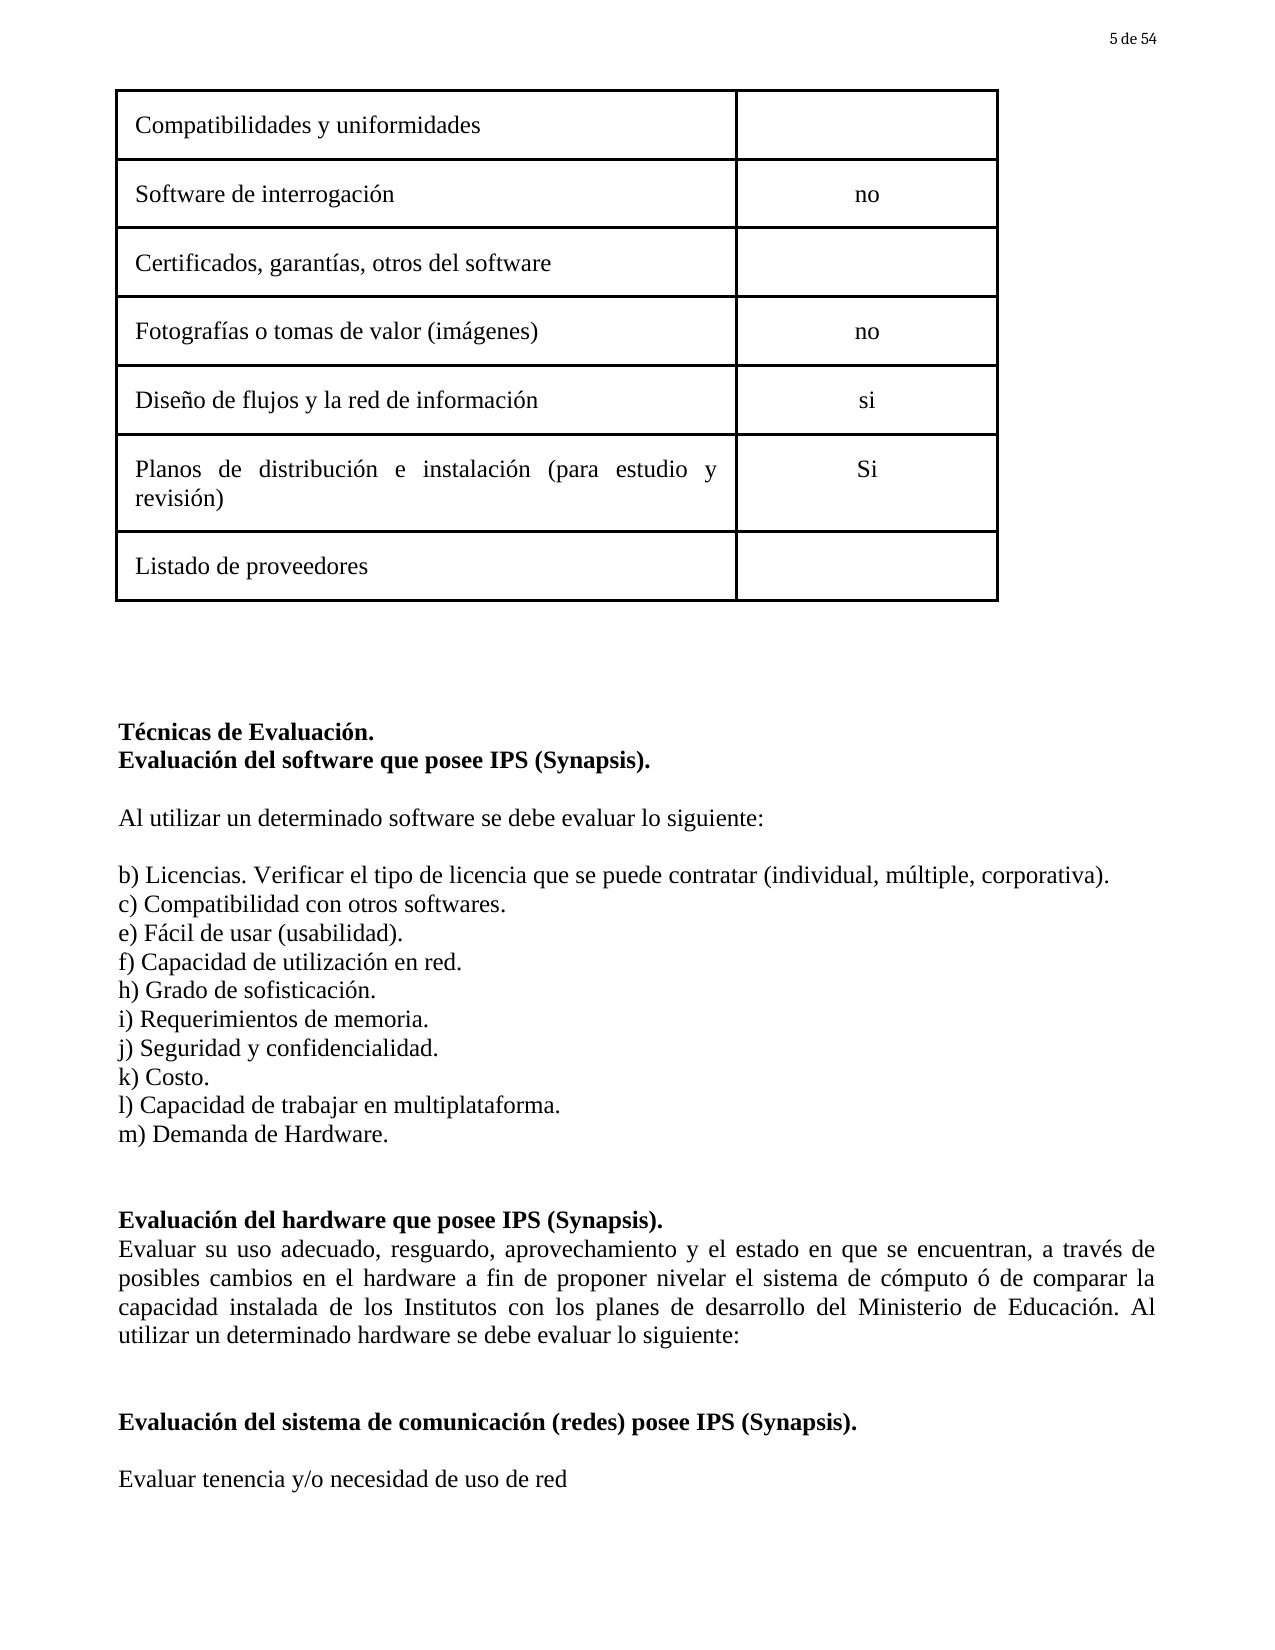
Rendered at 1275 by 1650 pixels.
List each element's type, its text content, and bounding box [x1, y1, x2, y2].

table_cell [738, 229, 996, 295]
table_cell [738, 92, 996, 157]
table_cell Certificados, garantías, otros del software [118, 229, 735, 295]
text h) Grado de sofisticación. [118, 976, 1157, 1004]
text e) Fácil de usar (usabilidad). [118, 918, 1157, 947]
text b) Licencias. Verificar el tipo de licencia que se puede contratar (individual, múltiple, corporativa). [118, 861, 1157, 889]
text Evaluar tenencia y/o necesidad de uso de red [118, 1464, 1157, 1493]
table_cell Compatibilidades y uniformidades [118, 92, 735, 157]
table_cell Listado de proveedores [118, 533, 735, 599]
table_cell [738, 533, 996, 599]
table_cell Fotografías o tomas de valor (imágenes) [118, 298, 735, 364]
text Evaluación del software que posee IPS (Synapsis). [118, 746, 1157, 774]
text f) Capacidad de utilización en red. [118, 947, 1157, 976]
text l) Capacidad de trabajar en multiplataforma. [118, 1091, 1157, 1119]
table_cell no [738, 298, 996, 364]
text j) Seguridad y confidencialidad. [118, 1033, 1157, 1062]
text m) Demanda de Hardware. [118, 1119, 1157, 1148]
table_cell si [738, 367, 996, 432]
table_cell Planos de distribución e instalación (para estudio y revisión) [118, 436, 735, 530]
text Evaluar su uso adecuado, resguardo, aprovechamiento y el estado en que se encuentran, a través de posibles cambios en el hardware a fin de proponer nivelar el sistema de cómputo ó de comparar la capacidad instalada de los Institutos con los planes de desarrollo del Ministerio de Educación. Al utilizar un determinado hardware se debe evaluar lo siguiente: [118, 1234, 1157, 1349]
text Técnicas de Evaluación. [118, 717, 1157, 746]
text Evaluación del sistema de comunicación (redes) posee IPS (Synapsis). [118, 1407, 1157, 1436]
table_cell Software de interrogación [118, 161, 735, 226]
text i) Requerimientos de memoria. [118, 1004, 1157, 1033]
text Al utilizar un determinado software se debe evaluar lo siguiente: [118, 803, 1157, 832]
text Evaluación del hardware que posee IPS (Synapsis). [118, 1206, 1157, 1234]
table_cell Diseño de flujos y la red de información [118, 367, 735, 432]
table_cell no [738, 161, 996, 226]
table_cell Si [738, 436, 996, 530]
text c) Compatibilidad con otros softwares. [118, 889, 1157, 918]
text k) Costo. [118, 1062, 1157, 1091]
